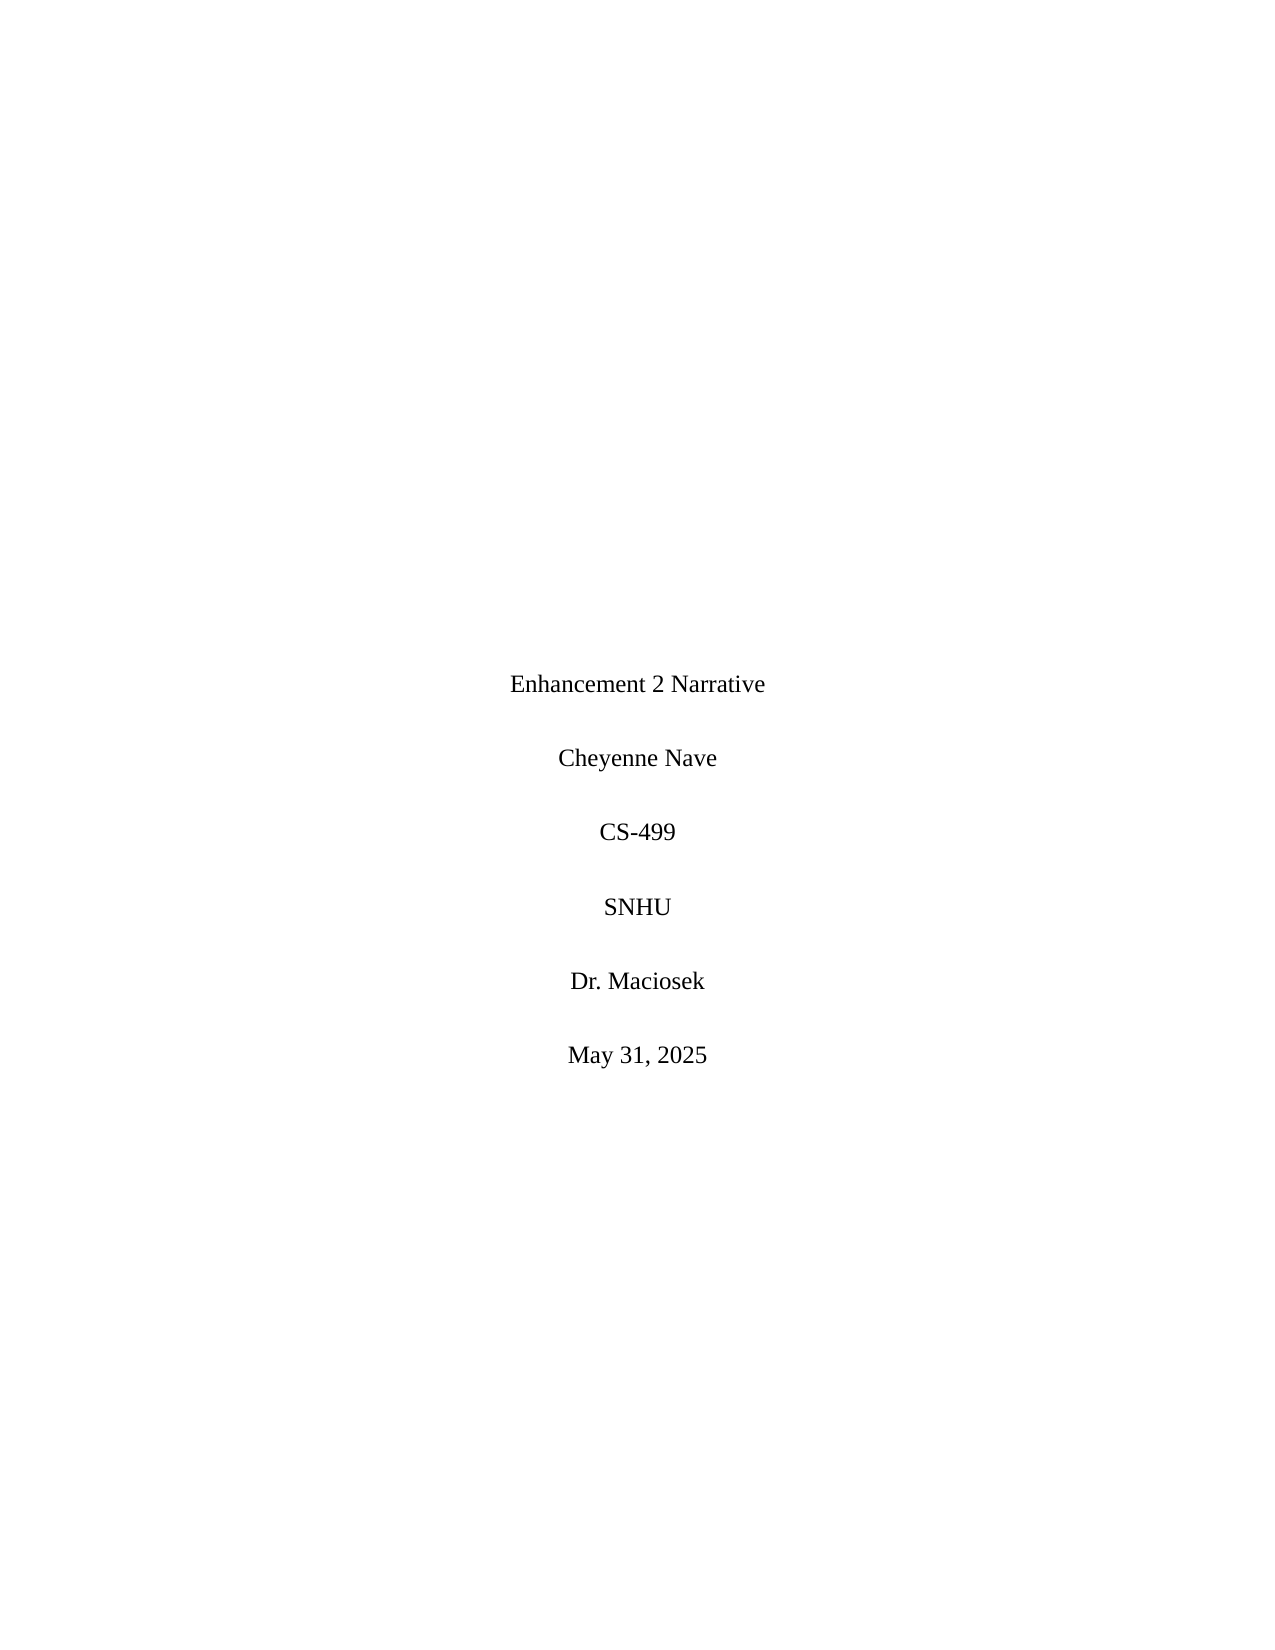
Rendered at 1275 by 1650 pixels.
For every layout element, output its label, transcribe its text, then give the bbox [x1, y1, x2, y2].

text SNHU [150, 892, 1125, 920]
text Dr. Maciosek [150, 966, 1125, 994]
text Enhancement 2 Narrative [150, 669, 1125, 698]
text May 31, 2025 [150, 1040, 1125, 1069]
text CS-499 [150, 817, 1125, 846]
text Cheyenne Nave [150, 743, 1125, 772]
